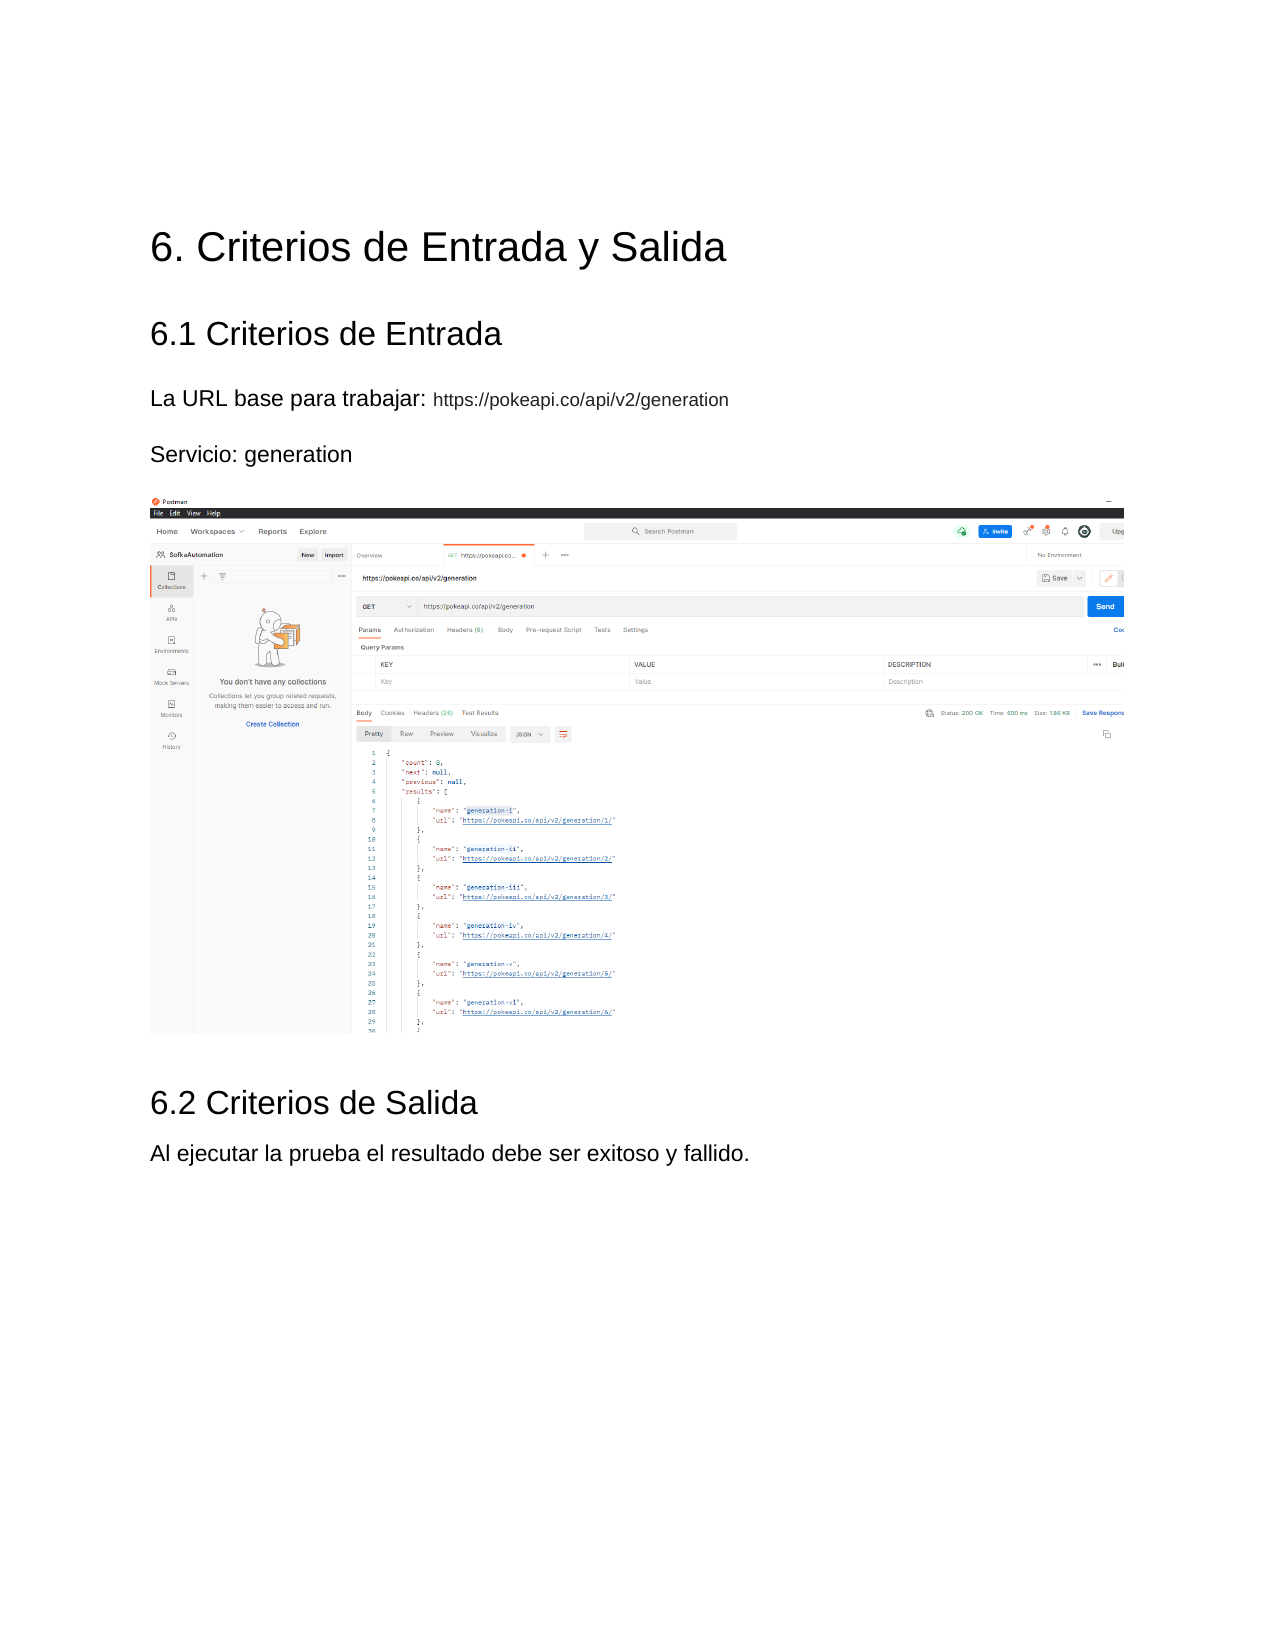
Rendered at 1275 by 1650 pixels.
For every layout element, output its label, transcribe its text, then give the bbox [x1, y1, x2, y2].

text Al ejecutar la prueba el resultado debe ser exitoso y fallido. [150, 1140, 1125, 1166]
text Servicio: generation [150, 441, 1125, 467]
subtitle 6.2 Criterios de Salida [150, 1083, 1125, 1121]
text La URL base para trabajar: https://pokeapi.co/api/v2/generation [150, 384, 1125, 411]
subtitle 6. Criterios de Entrada y Salida [150, 222, 1125, 270]
picture [150, 496, 1124, 1033]
subtitle 6.1 Criterios de Entrada [150, 314, 1125, 353]
